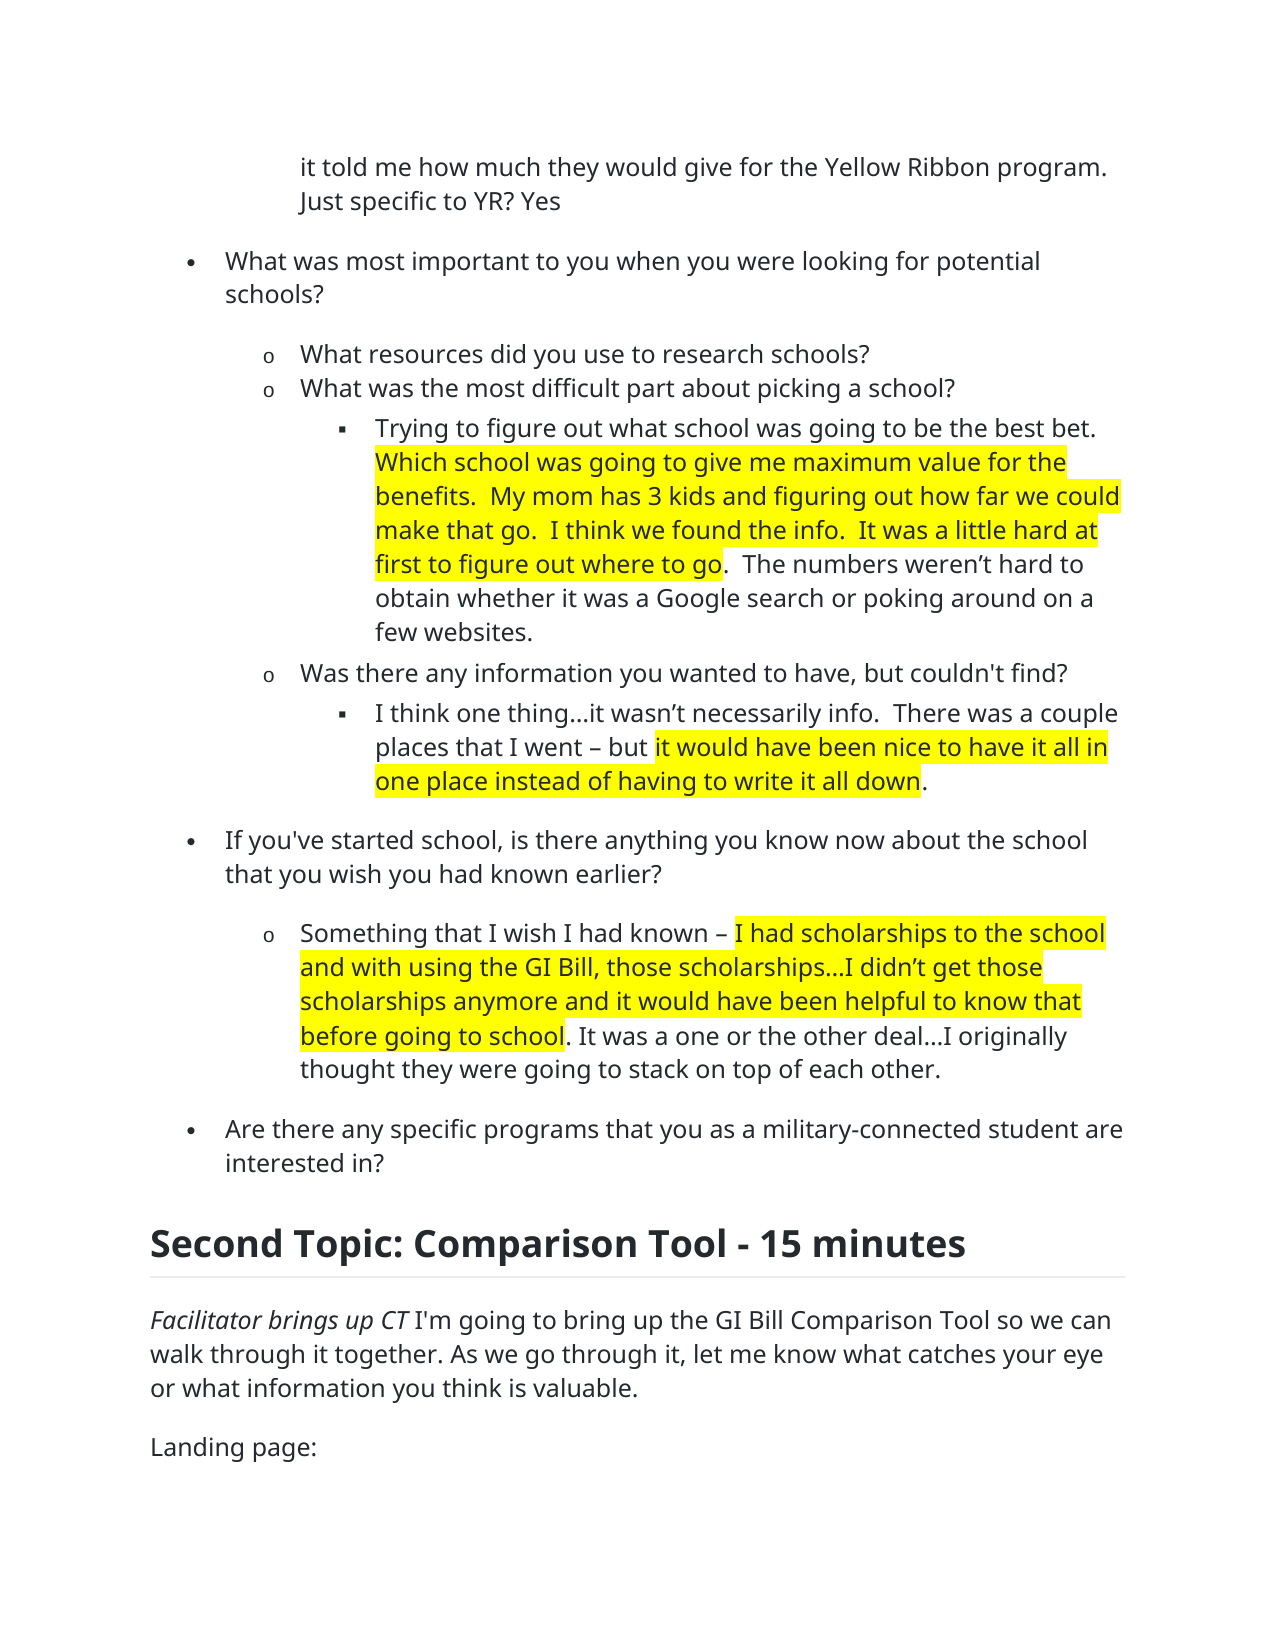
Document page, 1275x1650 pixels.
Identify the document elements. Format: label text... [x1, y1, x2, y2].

list What was most important to you when you were looking for potential schools? [187, 243, 1125, 311]
list If you've started school, is there anything you know now about the school that you wish you had known earlier? [187, 823, 1125, 891]
list Trying to figure out what school was going to be the best bet. Which school was going to give me maximum value for the benefits. My mom has 3 kids and figuring out how far we could make that go. I think we found the info. It was a little hard at first to figure out where to go. The numbers weren’t hard to obtain whether it was a Google search or poking around on a few websites. [337, 411, 1125, 649]
text Facilitator brings up CT I'm going to bring up the GI Bill Comparison Tool so we can walk through it together. As we go through it, let me know what catches your eye or what information you think is valuable. [150, 1303, 1125, 1405]
text Second Topic: Comparison Tool - 15 minutes [150, 1217, 1125, 1276]
list Are there any specific programs that you as a military-connected student are interested in? [187, 1111, 1125, 1179]
list What was the most difficult part about picking a school? [262, 370, 1125, 404]
list What resources did you use to research schools? [262, 336, 1125, 370]
text Landing page: [150, 1430, 1125, 1464]
list Something that I wish I had known – I had scholarships to the school and with using the GI Bill, those scholarships…I didn’t get those scholarships anymore and it would have been helpful to know that before going to school. It was a one or the other deal…I originally thought they were going to stack on top of each other. [262, 916, 1125, 1086]
list I think one thing…it wasn’t necessarily info. There was a couple places that I went – but it would have been nice to have it all in one place instead of having to write it all down. [337, 696, 1125, 798]
list Was there any information you wanted to have, but couldn't find? [262, 655, 1125, 689]
